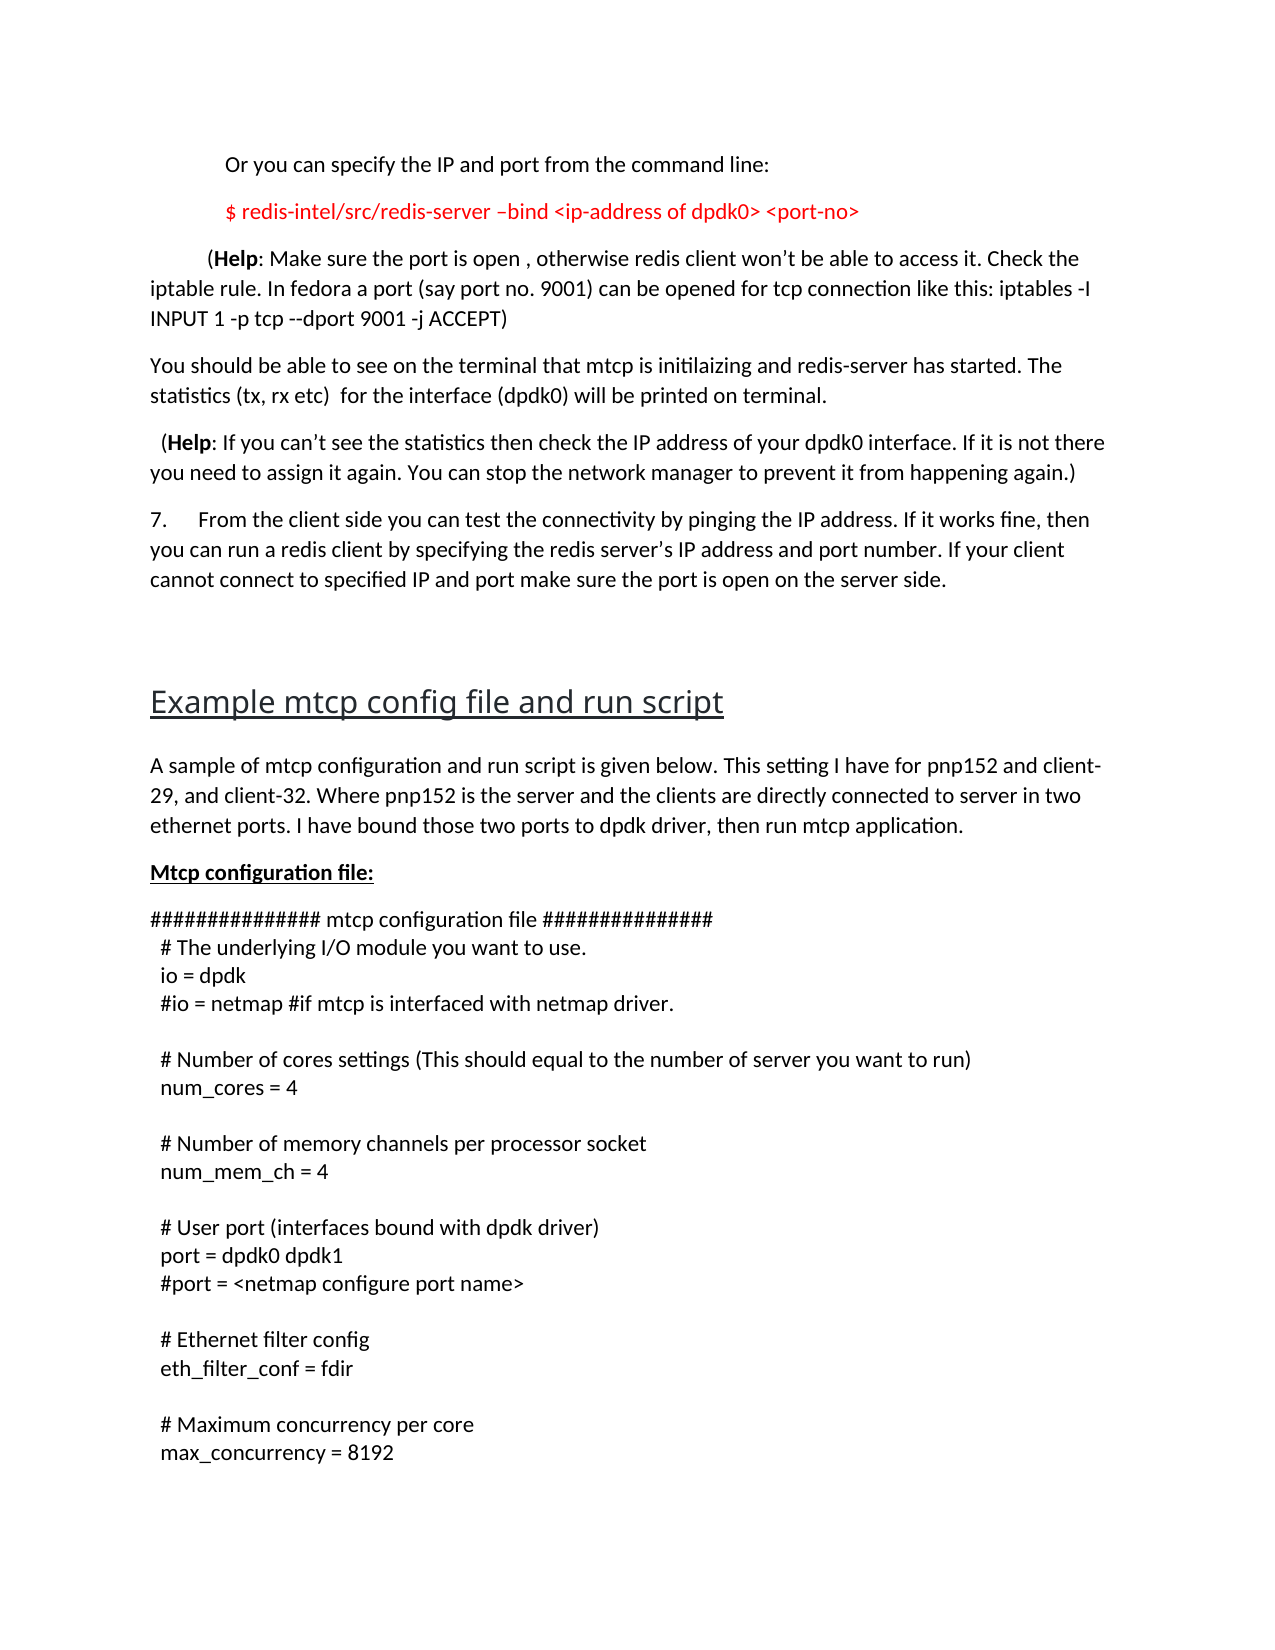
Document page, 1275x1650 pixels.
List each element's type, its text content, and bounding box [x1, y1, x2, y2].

text You should be able to see on the terminal that mtcp is initilaizing and redis-server has started. The statistics (tx, rx etc) for the interface (dpdk0) will be printed on terminal. [150, 351, 1125, 409]
text num_cores = 4 [150, 1073, 1125, 1101]
text # The underlying I/O module you want to use. [150, 933, 1125, 961]
text #port = <netmap configure port name> [150, 1269, 1125, 1298]
text # Ethernet filter config [150, 1326, 1125, 1354]
text num_mem_ch = 4 [150, 1157, 1125, 1186]
text #io = netmap #if mtcp is interfaced with netmap driver. [150, 989, 1125, 1017]
text Or you can specify the IP and port from the command line: [150, 150, 1125, 178]
text (Help: Make sure the port is open , otherwise redis client won’t be able to access it. Check the iptable rule. In fedora a port (say port no. 9001) can be opened for tcp connection like this: iptables -I INPUT 1 -p tcp --dport 9001 -j ACCEPT) [150, 244, 1125, 332]
text $ redis-intel/src/redis-server –bind <ip-address of dpdk0> <port-no> [150, 197, 1125, 225]
subtitle Example mtcp config file and run script [150, 680, 1125, 723]
text io = dpdk [150, 961, 1125, 989]
text ############### mtcp configuration file ############### [150, 905, 1125, 933]
text # Number of cores settings (This should equal to the number of server you want to run) [150, 1045, 1125, 1073]
text # Maximum concurrency per core [150, 1410, 1125, 1438]
text A sample of mtcp configuration and run script is given below. This setting I have for pnp152 and client-29, and client-32. Where pnp152 is the server and the clients are directly connected to server in two ethernet ports. I have bound those two ports to dpdk driver, then run mtcp application. [150, 751, 1125, 839]
text # Number of memory channels per processor socket [150, 1129, 1125, 1157]
text eth_filter_conf = fdir [150, 1354, 1125, 1382]
text Mtcp configuration file: [150, 858, 1125, 886]
text max_concurrency = 8192 [150, 1438, 1125, 1466]
text port = dpdk0 dpdk1 [150, 1242, 1125, 1269]
text (Help: If you can’t see the statistics then check the IP address of your dpdk0 interface. If it is not there you need to assign it again. You can stop the network manager to prevent it from happening again.) [150, 428, 1125, 486]
text 7. From the client side you can test the connectivity by pinging the IP address. If it works fine, then you can run a redis client by specifying the redis server’s IP address and port number. If your client cannot connect to specified IP and port make sure the port is open on the server side. [150, 505, 1125, 594]
text # User port (interfaces bound with dpdk driver) [150, 1213, 1125, 1242]
